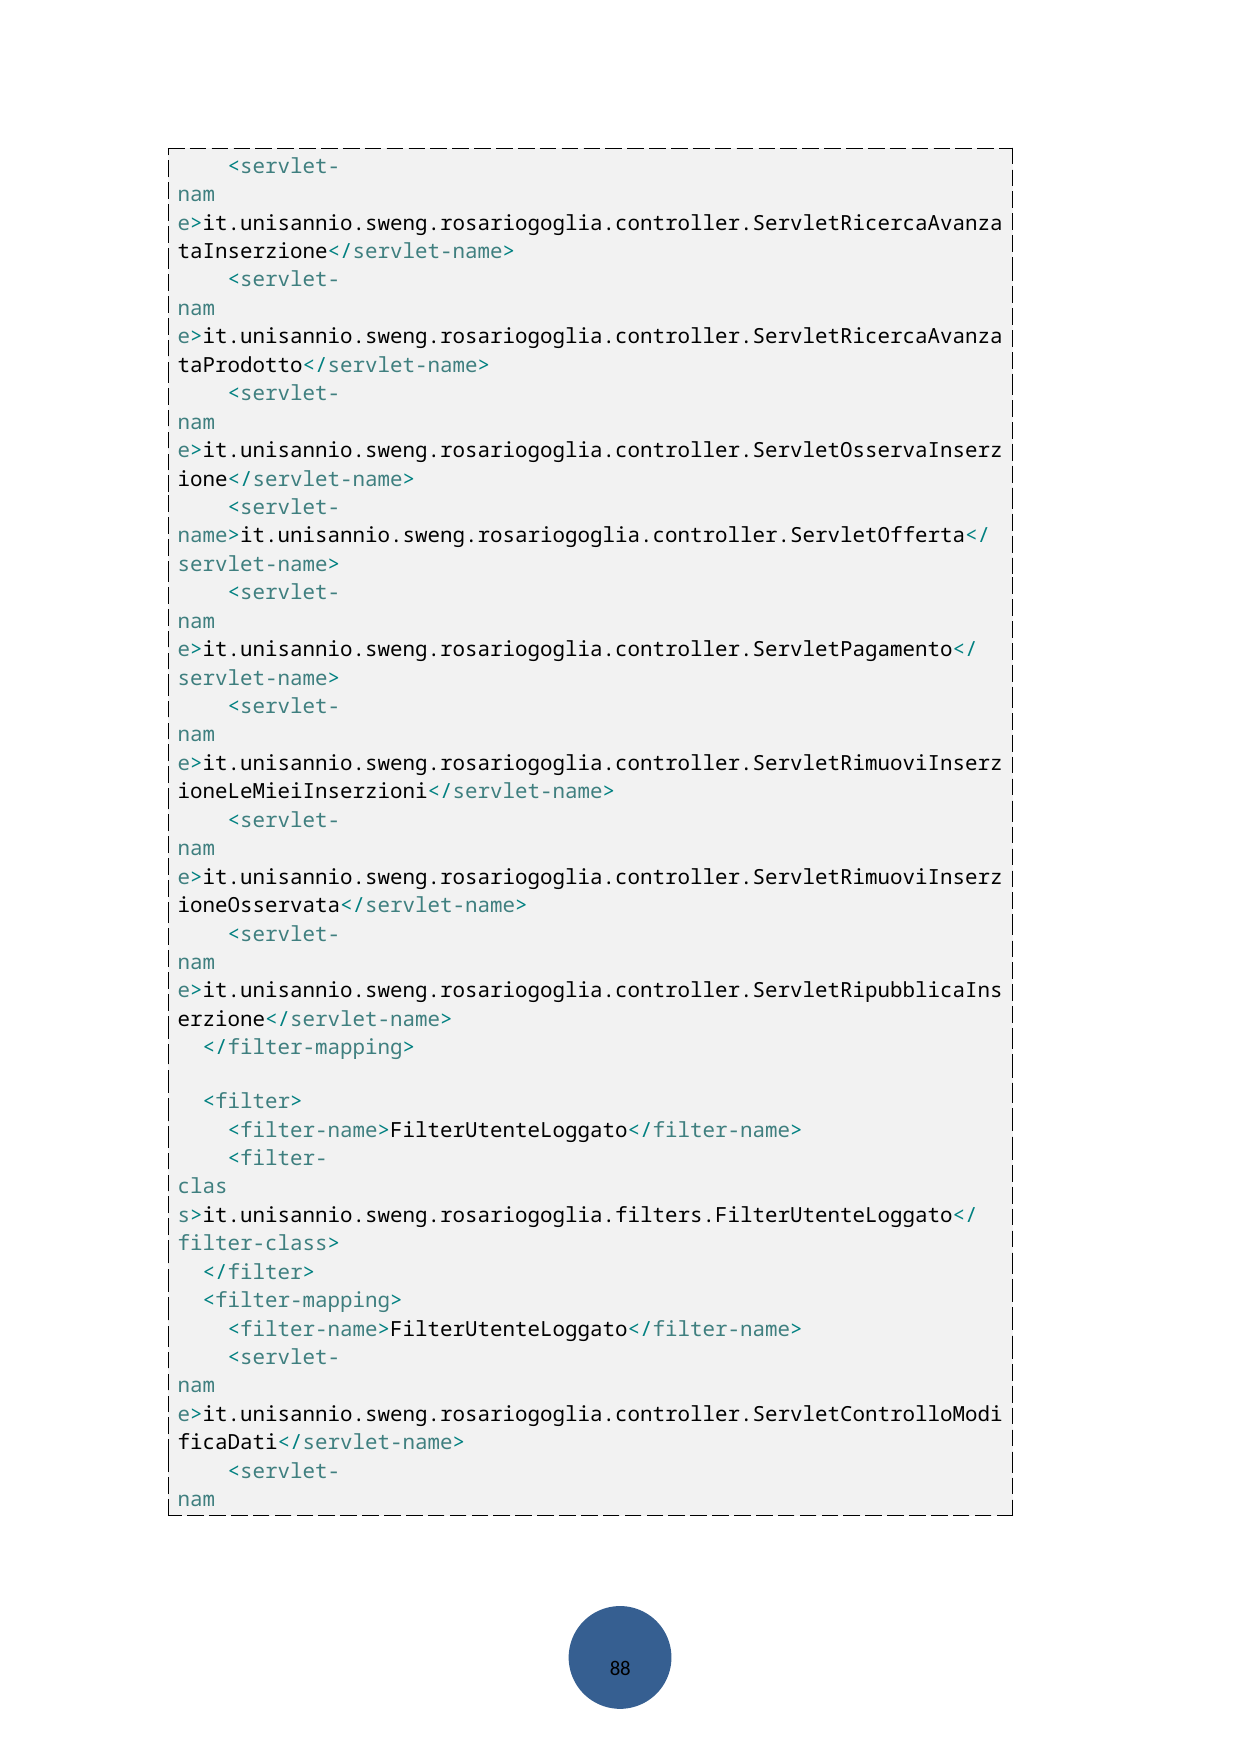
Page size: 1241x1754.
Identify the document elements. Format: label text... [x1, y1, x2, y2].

text <servlet-name>it.unisannio.sweng.rosariogoglia.controller.ServletOsservaInserzione</servlet-name> [168, 375, 1013, 489]
text </filter-mapping> [168, 1029, 1013, 1058]
text <servlet-name>it.unisannio.sweng.rosariogoglia.controller.ServletRimuoviInserzioneOsservata</servlet-name> [168, 802, 1013, 916]
text <servlet-name>it.unisannio.sweng.rosariogoglia.controller.ServletRicercaAvanzataInserzione</servlet-name> [168, 148, 1013, 261]
text <filter-mapping> [168, 1282, 1013, 1311]
text <servlet-name>it.unisannio.sweng.rosariogoglia.controller.ServletControlloModificaDati</servlet-name> [168, 1339, 1013, 1453]
text <servlet-name>it.unisannio.sweng.rosariogoglia.controller.ServletRimuoviInserzioneLeMieiInserzioni</servlet-name> [168, 688, 1013, 802]
text <servlet-name>it.unisannio.sweng.rosariogoglia.controller.ServletPagamento</servlet-name> [168, 574, 1013, 688]
text <servlet-name>it.unisannio.sweng.rosariogoglia.controller.ServletRipubblicaInserzione</servlet-name> [168, 916, 1013, 1029]
text </filter> [168, 1254, 1013, 1282]
text <filter-class>it.unisannio.sweng.rosariogoglia.filters.FilterUtenteLoggato</filter-class> [168, 1140, 1013, 1254]
text <servlet-name>it.unisannio.sweng.rosariogoglia.controller.ServletRicercaAvanzataProdotto</servlet-name> [168, 261, 1013, 375]
text <servlet-name>it.unisannio.sweng.rosariogoglia.controller.ServletControlloModificaInserzione</servlet-name> [168, 1453, 1013, 1516]
text <filter-name>FilterUtenteLoggato</filter-name> [168, 1112, 1013, 1140]
text <filter> [168, 1083, 1013, 1112]
text <filter-name>FilterUtenteLoggato</filter-name> [168, 1311, 1013, 1339]
text <servlet-name>it.unisannio.sweng.rosariogoglia.controller.ServletOfferta</servlet-name> [168, 489, 1013, 574]
